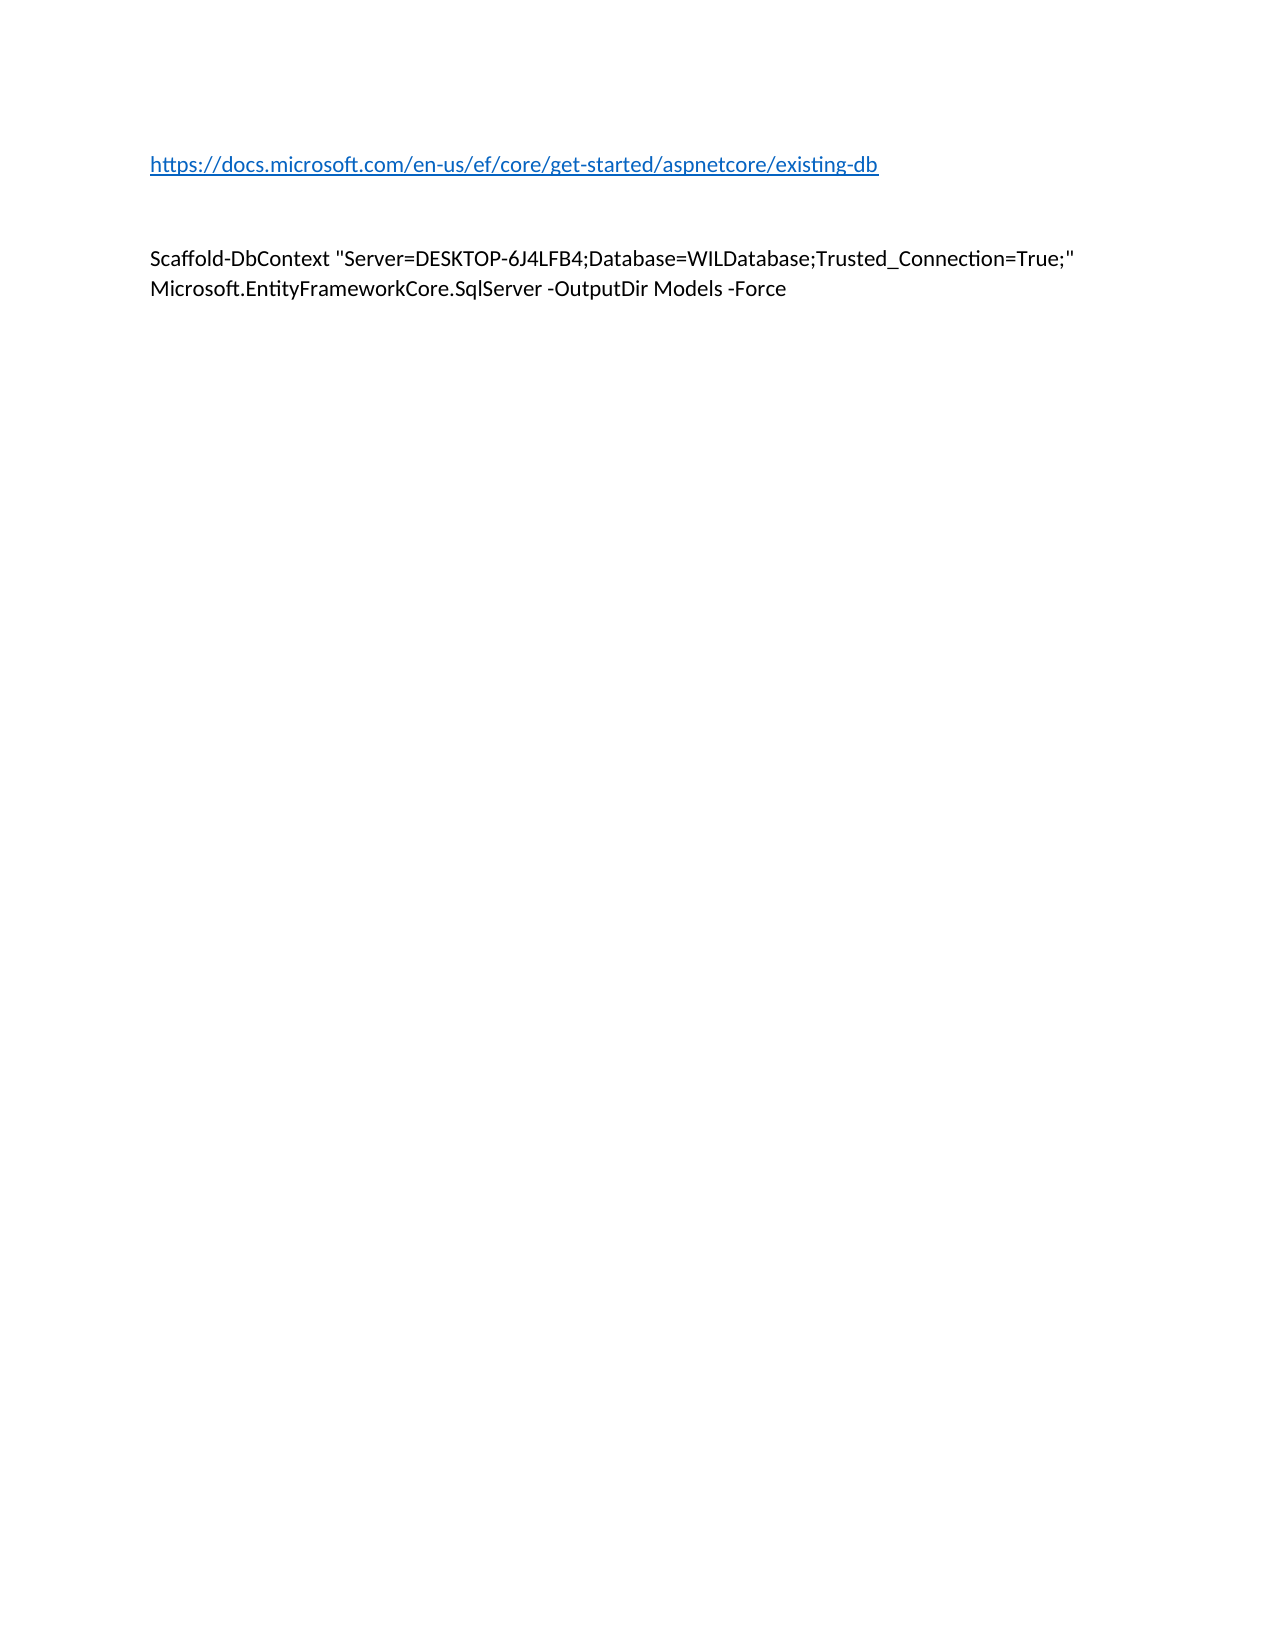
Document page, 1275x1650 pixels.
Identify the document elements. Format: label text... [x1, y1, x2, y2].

text Scaffold-DbContext "Server=DESKTOP-6J4LFB4;Database=WILDatabase;Trusted_Connection=True;" Microsoft.EntityFrameworkCore.SqlServer -OutputDir Models -Force [150, 244, 1125, 302]
text https://docs.microsoft.com/en-us/ef/core/get-started/aspnetcore/existing-db [150, 150, 1125, 178]
